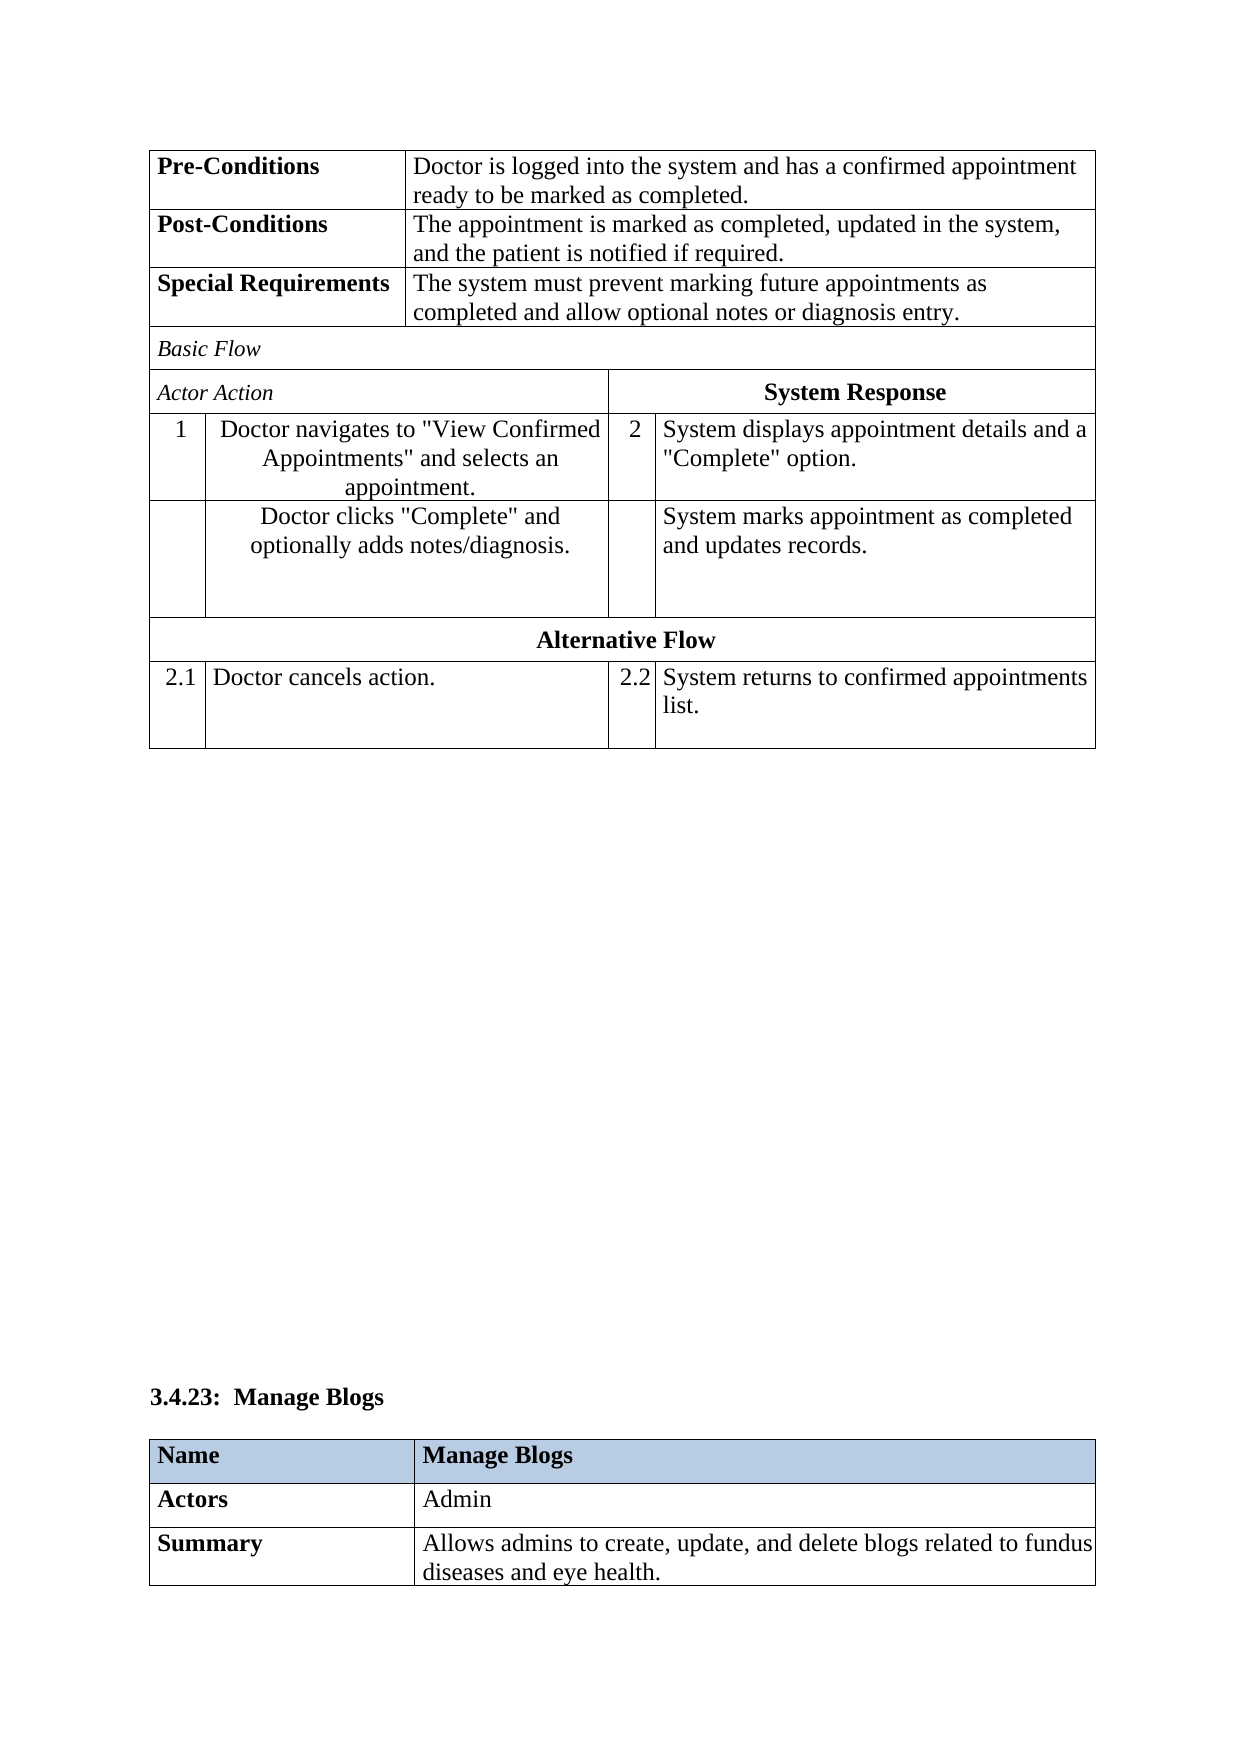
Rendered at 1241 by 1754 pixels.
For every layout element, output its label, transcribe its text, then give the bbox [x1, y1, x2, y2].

table_cell System marks appointment as completed and updates records. [656, 501, 1095, 617]
table_cell Doctor navigates to "View Confirmed Appointments" and selects an appointment. [206, 414, 608, 500]
table_header Name [150, 1440, 414, 1483]
table_cell Alternative Flow [150, 618, 1095, 661]
table_cell System displays appointment details and a "Complete" option. [656, 414, 1095, 500]
text 3.4.23: Manage Blogs [150, 1382, 1090, 1411]
table_cell Pre-Conditions [150, 151, 405, 208]
table_cell 1 [150, 414, 205, 500]
table_cell Special Requirements [150, 268, 405, 326]
table_cell The appointment is marked as completed, updated in the system, and the patient is notified if required. [406, 210, 1095, 267]
table_cell Doctor is logged into the system and has a confirmed appointment ready to be marked as completed. [406, 151, 1095, 208]
table_cell [150, 501, 205, 617]
table_cell [609, 501, 655, 617]
table_header Manage Blogs [415, 1440, 1095, 1483]
table_cell Actors [150, 1484, 414, 1527]
table_cell Actor Action [150, 370, 608, 413]
table_cell Post-Conditions [150, 210, 405, 267]
table_cell Basic Flow [150, 327, 1095, 369]
table_cell 2 [609, 414, 655, 500]
table_cell 2.2 [609, 662, 655, 748]
table_cell 2.1 [150, 662, 205, 748]
table_cell Summary [150, 1528, 414, 1585]
table_cell Doctor clicks "Complete" and optionally adds notes/diagnosis. [206, 501, 608, 617]
table_cell System Response [609, 370, 1095, 413]
table_cell System returns to confirmed appointments list. [656, 662, 1095, 748]
table_cell The system must prevent marking future appointments as completed and allow optional notes or diagnosis entry. [406, 268, 1095, 326]
table_cell Admin [415, 1484, 1095, 1527]
table_cell Doctor cancels action. [206, 662, 608, 748]
table_cell Allows admins to create, update, and delete blogs related to fundus diseases and eye health. [415, 1528, 1095, 1585]
